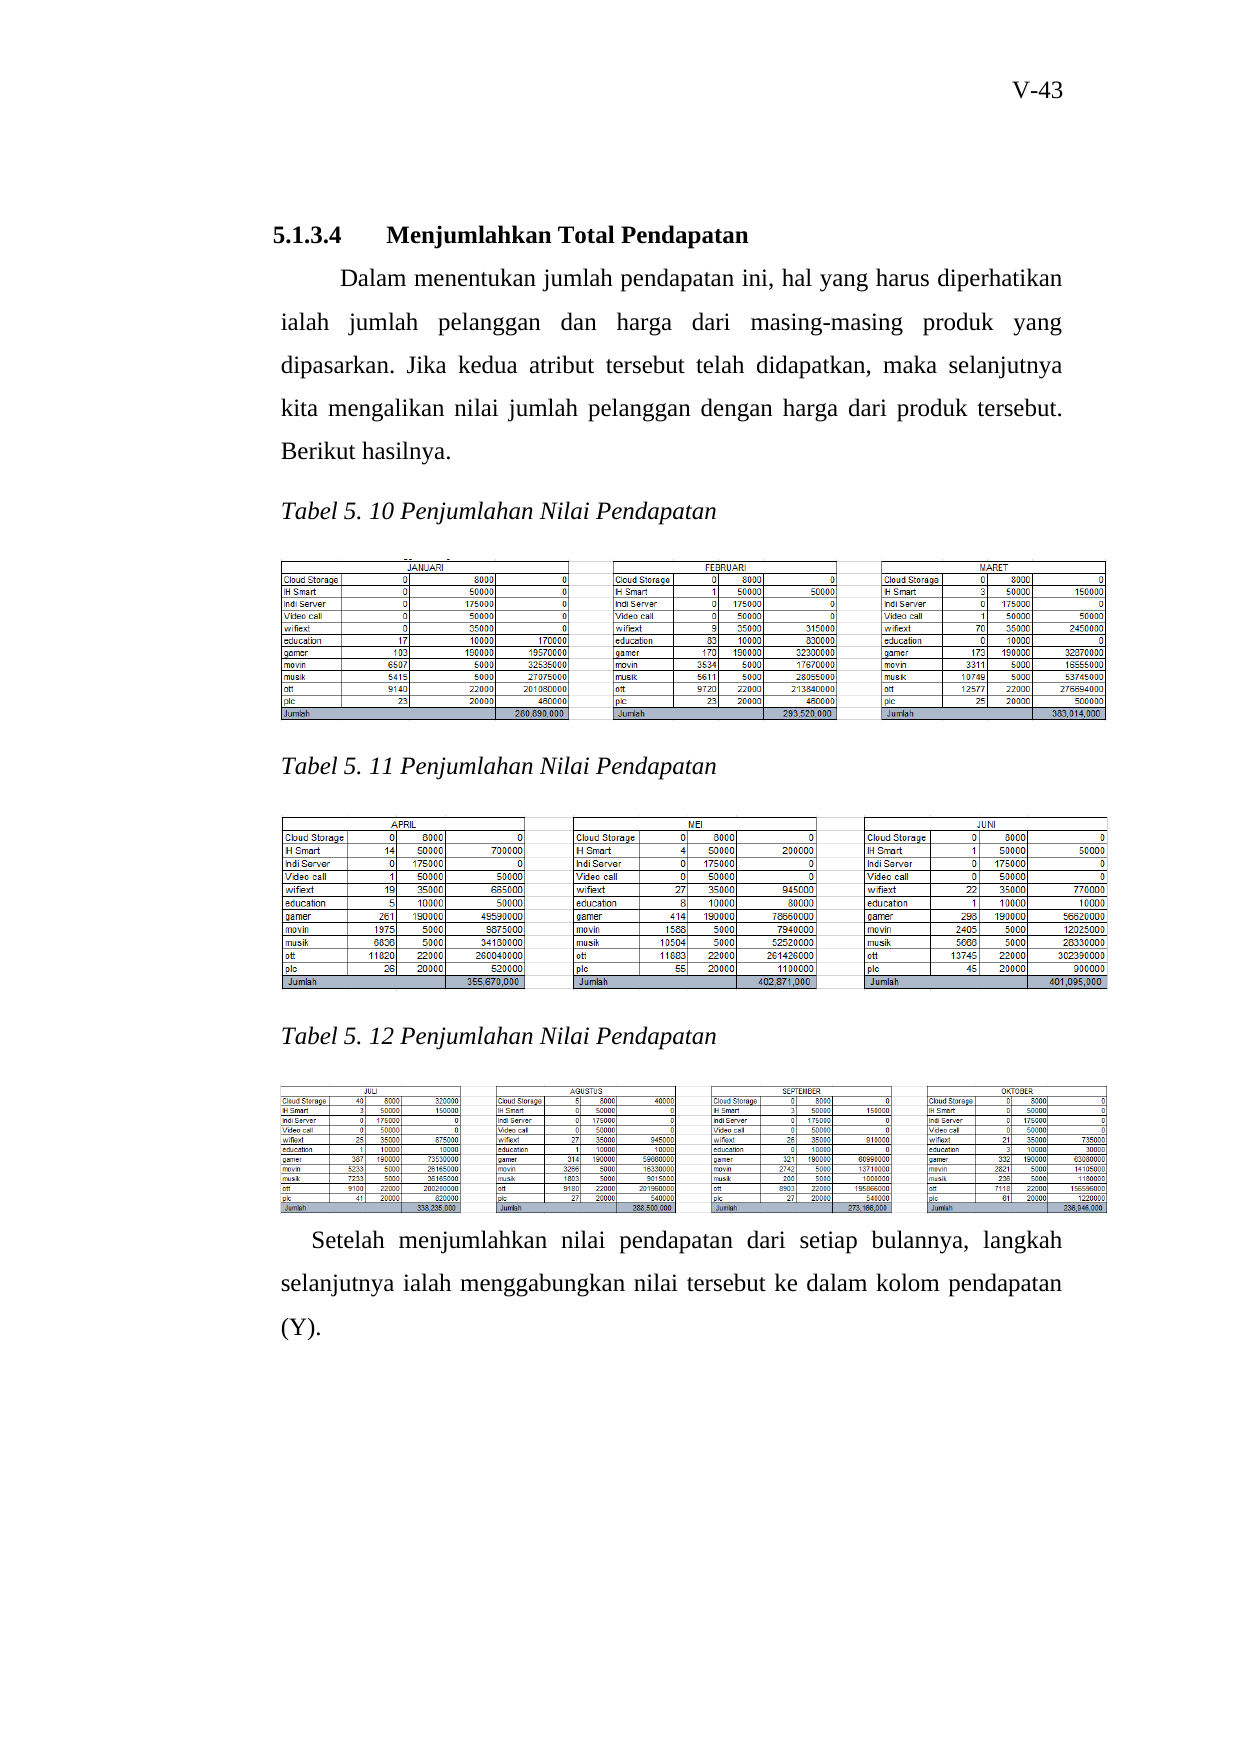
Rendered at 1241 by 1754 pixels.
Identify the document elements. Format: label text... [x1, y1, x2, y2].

picture [280, 1085, 1108, 1214]
text Setelah menjumlahkan nilai pendapatan dari setiap bulannya, langkah selanjutnya ialah menggabungkan nilai tersebut ke dalam kolom pendapatan (Y). [281, 1225, 1063, 1340]
text Tabel 5. 11 Penjumlahan Nilai Pendapatan [281, 751, 1063, 780]
picture [280, 559, 1108, 721]
list Dalam menentukan jumlah pendapatan ini, hal yang harus diperhatikan ialah jumlah pelanggan dan harga dari masing-masing produk yang dipasarkan. Jika kedua atribut tersebut telah didapatkan, maka selanjutnya kita mengalikan nilai jumlah pelanggan dengan harga dari produk tersebut. Berikut hasilnya. [281, 263, 1063, 465]
list Menjumlahkan Total Pendapatan [273, 220, 1063, 249]
picture [280, 815, 1108, 991]
text Tabel 5. 10 Penjumlahan Nilai Pendapatan [281, 496, 1063, 524]
text Tabel 5. 12 Penjumlahan Nilai Pendapatan [281, 1021, 1063, 1050]
